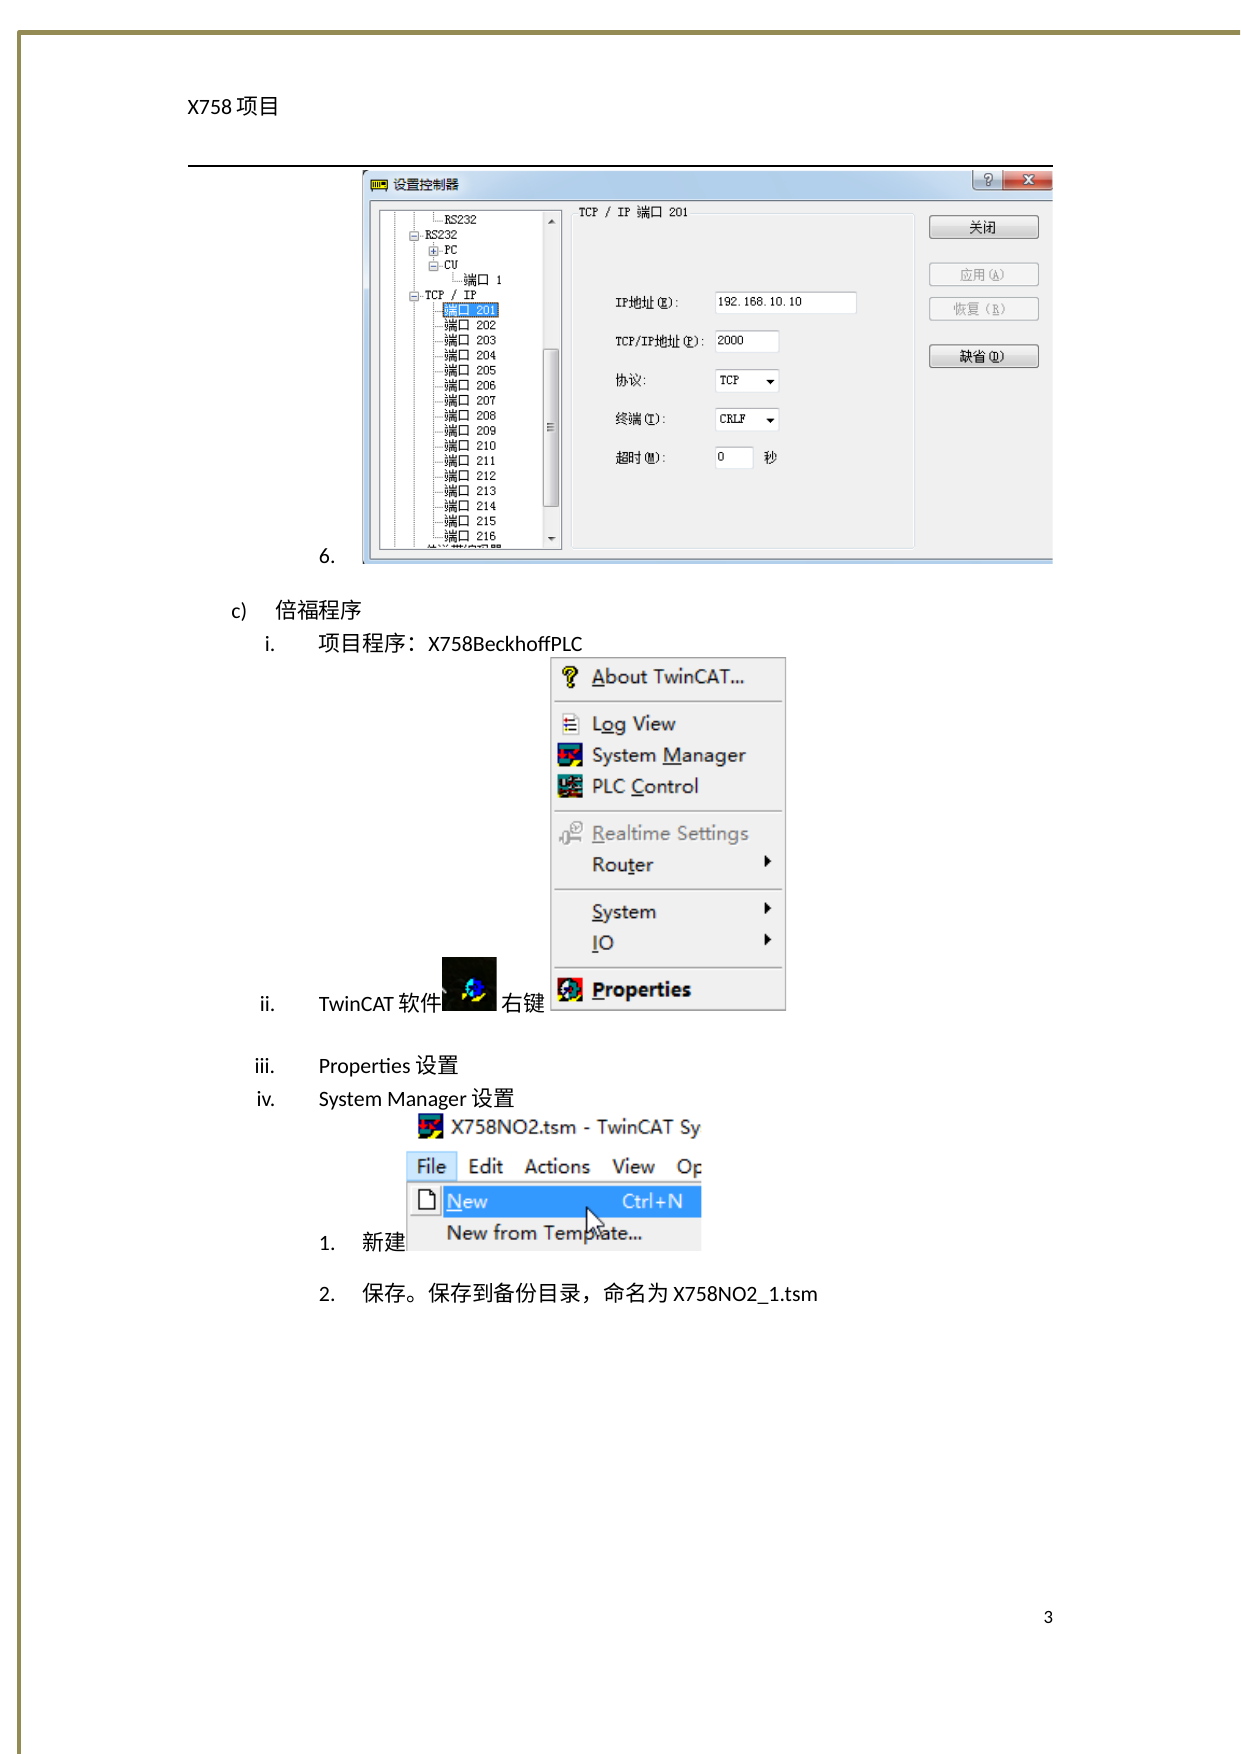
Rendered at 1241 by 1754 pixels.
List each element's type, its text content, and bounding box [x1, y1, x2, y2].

list System Manager设置 [275, 1080, 1053, 1113]
list 保存。保存到备份目录，命名为X758NO2_1.tsm [319, 1275, 1053, 1308]
list 倍福程序 [231, 593, 1053, 625]
picture [550, 657, 787, 1011]
list Properties设置 [275, 1048, 1053, 1080]
picture [442, 957, 497, 1011]
picture [362, 170, 1053, 564]
list 项目程序：X758BeckhoffPLC [275, 625, 1053, 658]
picture [406, 1112, 702, 1251]
